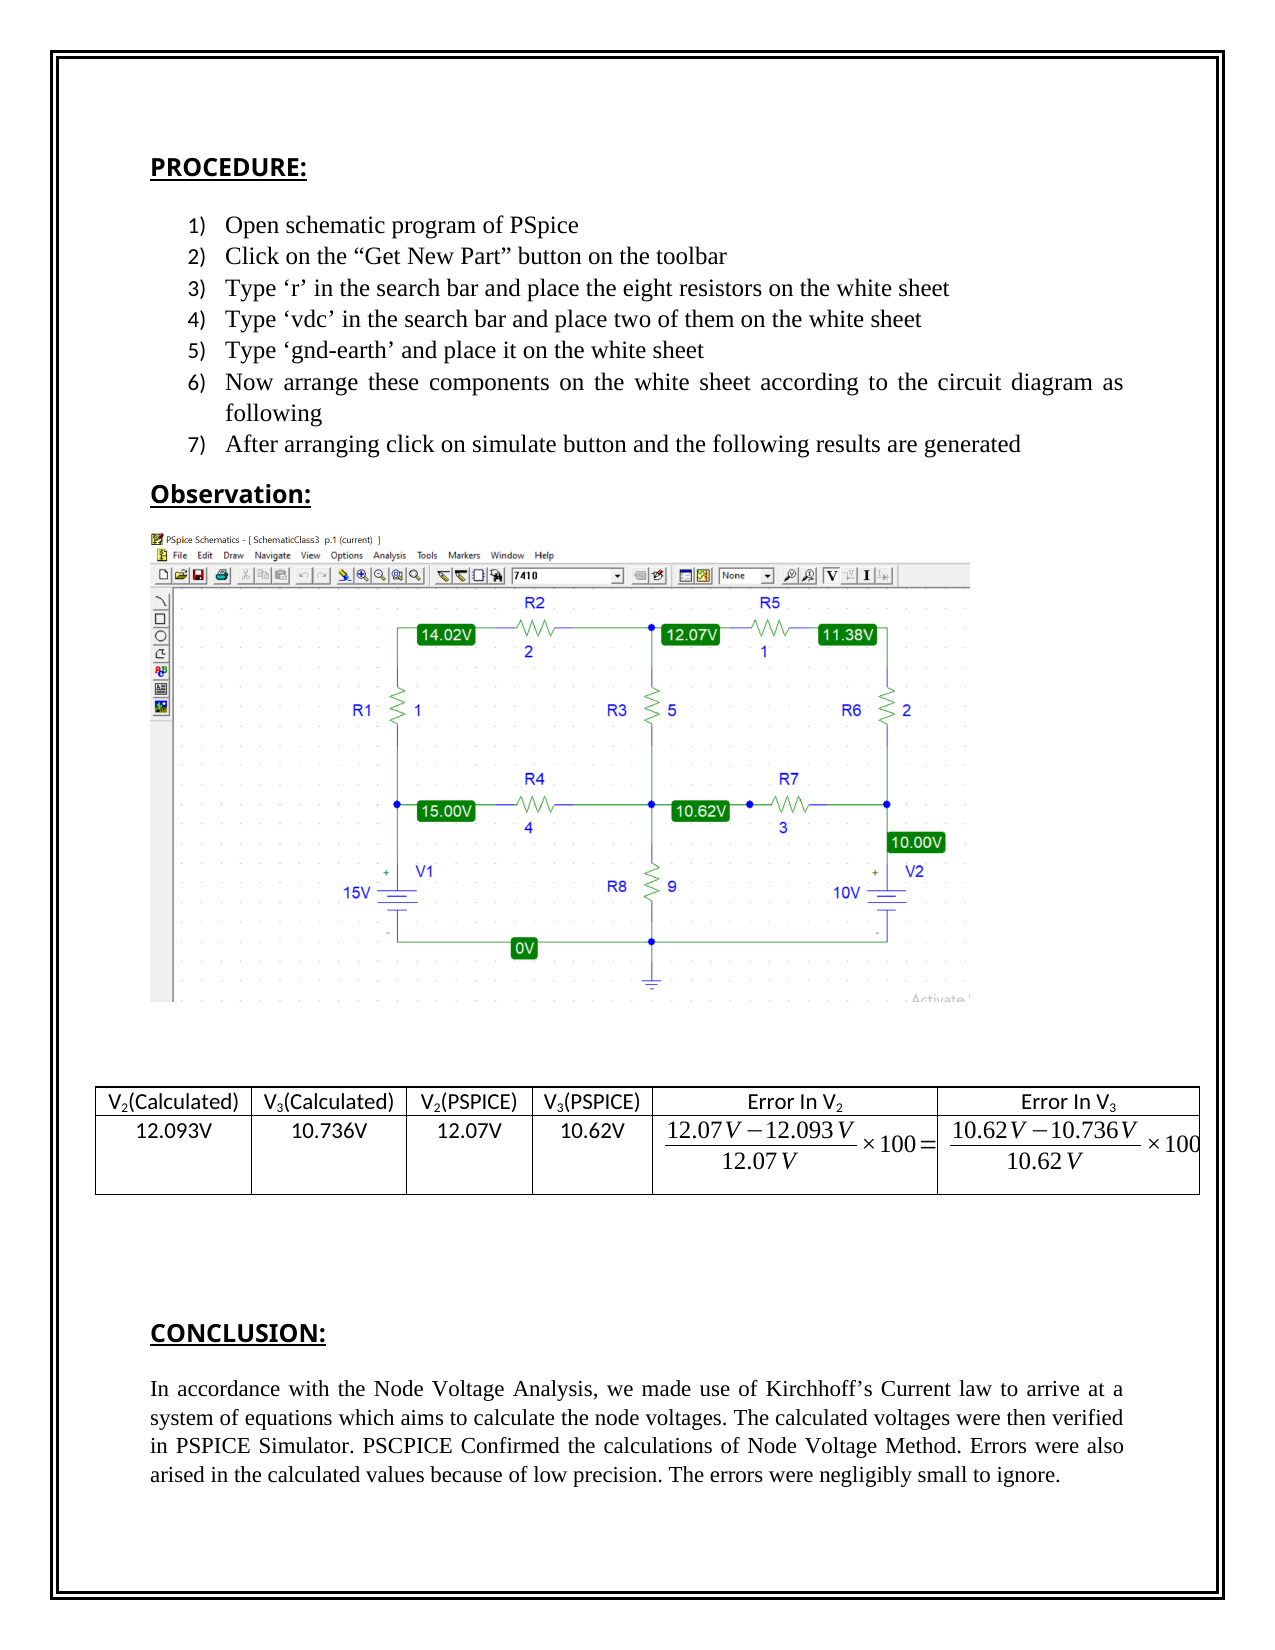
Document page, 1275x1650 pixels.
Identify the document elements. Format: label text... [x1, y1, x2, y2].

text CONCLUSION: [150, 1315, 1125, 1349]
list After arranging click on simulate button and the following results are generated [187, 429, 1125, 458]
table_header V2(PSPICE) [407, 1088, 532, 1115]
picture [150, 530, 971, 1002]
table_header V3(PSPICE) [533, 1088, 652, 1115]
table_cell 12.093V [96, 1116, 251, 1194]
text PROCEDURE: [150, 150, 1125, 184]
text In accordance with the Node Voltage Analysis, we made use of Kirchhoff’s Current law to arrive at a system of equations which aims to calculate the node voltages. The calculated voltages were then verified in PSPICE Simulator. PSCPICE Confirmed the calculations of Node Voltage Method. Errors were also arised in the calculated values because of low precision. The errors were negligibly small to ignore. [150, 1375, 1125, 1487]
table_header V2(Calculated) [96, 1088, 251, 1115]
table_cell 12.07V [407, 1116, 532, 1194]
table_cell [653, 1116, 937, 1194]
list Open schematic program of PSpice [187, 210, 1125, 239]
list Type ‘gnd-earth’ and place it on the white sheet [187, 335, 1125, 364]
table_cell 10.62V [533, 1116, 652, 1194]
table_header Error In V3 [938, 1088, 1199, 1115]
table_cell [938, 1116, 1199, 1194]
table_header V3(Calculated) [252, 1088, 406, 1115]
table_cell 10.736V [252, 1116, 406, 1194]
list Now arrange these components on the white sheet according to the circuit diagram as following [187, 367, 1125, 427]
text Observation: [150, 477, 1125, 511]
list Click on the “Get New Part” button on the toolbar [187, 241, 1125, 270]
table_header Error In V2 [653, 1088, 937, 1115]
list Type ‘vdc’ in the search bar and place two of them on the white sheet [187, 304, 1125, 333]
list Type ‘r’ in the search bar and place the eight resistors on the white sheet [187, 273, 1125, 302]
